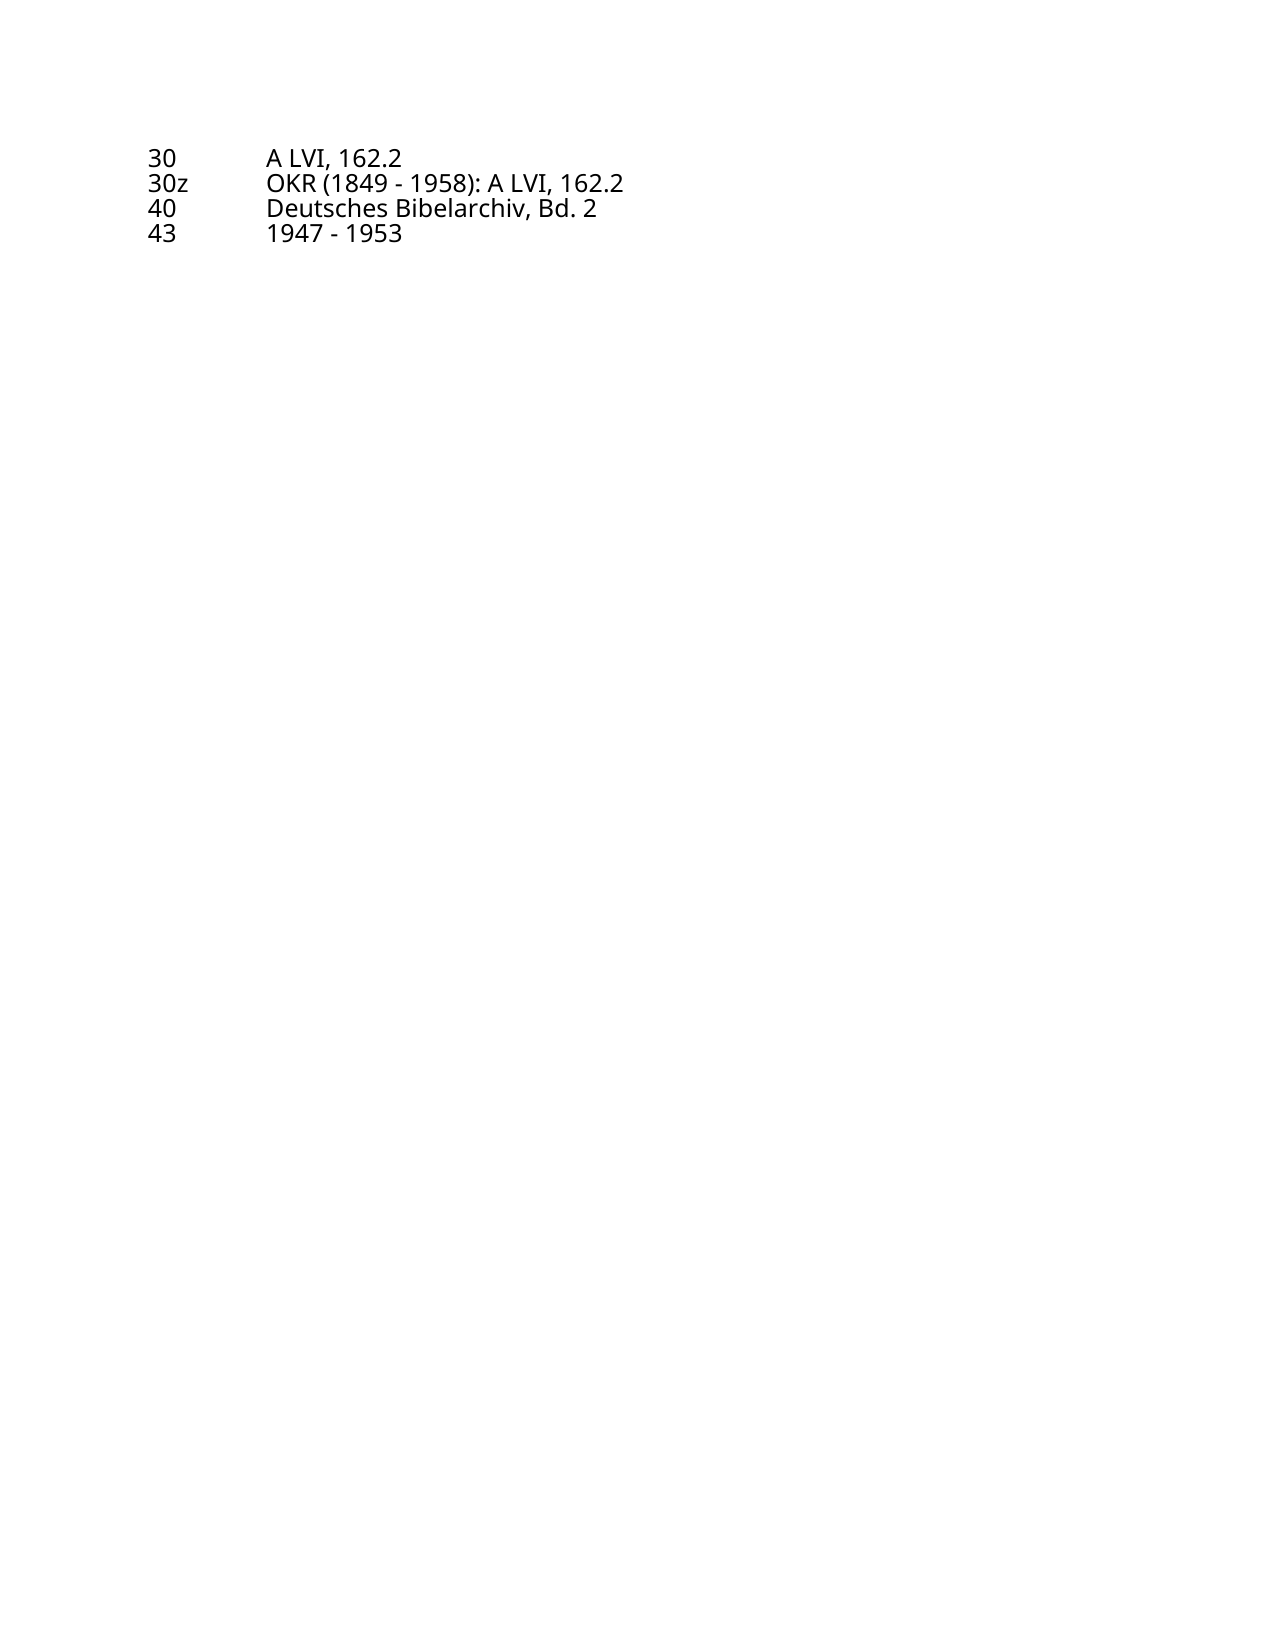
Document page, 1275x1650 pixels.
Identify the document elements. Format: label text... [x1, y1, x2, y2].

text 30 A LVI, 162.2 [148, 148, 1127, 173]
text 43 1947 - 1953 [148, 223, 1127, 248]
text 40 Deutsches s[Bibelarchiv]s, Bd. 2 [148, 198, 1127, 223]
text 30z OKR (1849 - 1958): A LVI, 162.2 [148, 173, 1127, 198]
